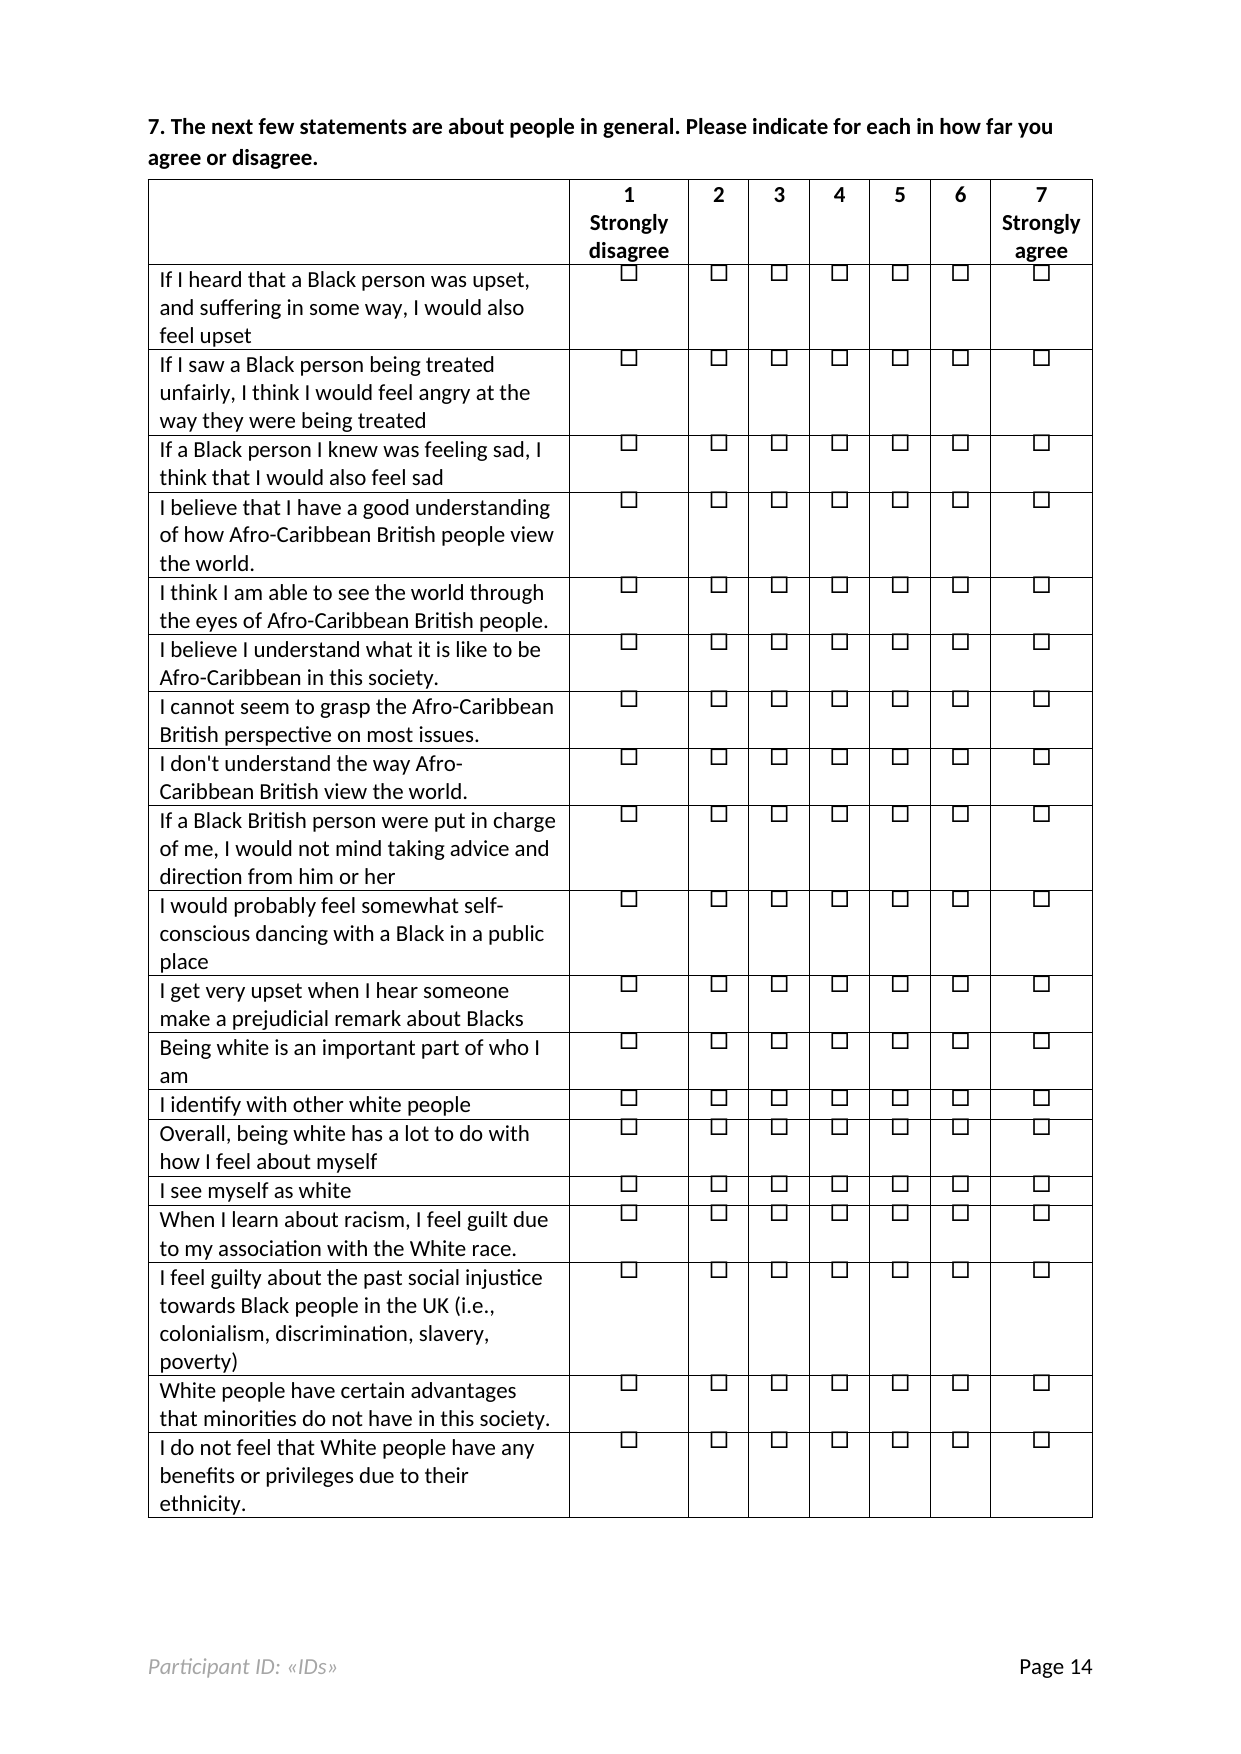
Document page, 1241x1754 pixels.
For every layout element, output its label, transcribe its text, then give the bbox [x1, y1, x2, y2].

table_cell If I heard that a Black person was upset, and suffering in some way, I would also feel upset [149, 265, 569, 349]
table_cell [931, 806, 990, 890]
table_cell [689, 493, 748, 577]
table_cell [810, 1177, 869, 1204]
table_cell [870, 1120, 930, 1176]
table_cell [991, 635, 1092, 691]
table_cell [689, 1263, 748, 1375]
table_cell [749, 436, 809, 492]
table_cell I get very upset when I hear someone make a prejudicial remark about Blacks [149, 976, 569, 1032]
table_cell [570, 1090, 688, 1118]
table_cell [570, 891, 688, 975]
table_cell [689, 635, 748, 691]
table_cell [570, 1263, 688, 1375]
table_cell If a Black British person were put in charge of me, I would not mind taking advice and direction from him or her [149, 806, 569, 890]
table_cell [810, 976, 869, 1032]
table_cell When I learn about racism, I feel guilt due to my association with the White race. [149, 1206, 569, 1262]
table_cell [689, 1090, 748, 1118]
table_cell I believe that I have a good understanding of how Afro-Caribbean British people view the world. [149, 493, 569, 577]
table_cell [931, 976, 990, 1032]
table_cell [931, 265, 990, 349]
table_cell [870, 350, 930, 434]
table_cell [689, 1206, 748, 1262]
table_cell [931, 1177, 990, 1204]
table_cell [749, 1177, 809, 1204]
table_cell [749, 635, 809, 691]
table_header [149, 180, 569, 264]
table_cell [810, 1433, 869, 1517]
table_cell [749, 1090, 809, 1118]
table_cell [810, 265, 869, 349]
table_cell [749, 749, 809, 805]
table_cell I would probably feel somewhat self-conscious dancing with a Black in a public place [149, 891, 569, 975]
table_cell [870, 1206, 930, 1262]
table_cell [749, 493, 809, 577]
table_cell [870, 265, 930, 349]
table_cell [991, 350, 1092, 434]
table_cell [991, 806, 1092, 890]
table_cell [570, 976, 688, 1032]
table_cell [749, 1376, 809, 1432]
table_cell [991, 1033, 1092, 1089]
table_cell I feel guilty about the past social injustice towards Black people in the UK (i.e., colonialism, discrimination, slavery, poverty) [149, 1263, 569, 1375]
table_cell [991, 1090, 1092, 1118]
table_cell I see myself as white [149, 1177, 569, 1204]
table_cell [749, 578, 809, 634]
table_cell [870, 806, 930, 890]
table_cell [689, 1433, 748, 1517]
table_cell [931, 1206, 990, 1262]
table_cell [991, 1120, 1092, 1176]
table_cell [931, 692, 990, 748]
table_cell [810, 1033, 869, 1089]
table_cell [689, 1376, 748, 1432]
table_cell [810, 1120, 869, 1176]
table_cell I think I am able to see the world through the eyes of Afro-Caribbean British people. [149, 578, 569, 634]
table_cell If I saw a Black person being treated unfairly, I think I would feel angry at the way they were being treated [149, 350, 569, 434]
table_cell [991, 578, 1092, 634]
table_cell [749, 806, 809, 890]
table_cell If a Black person I knew was feeling sad, I think that I would also feel sad [149, 436, 569, 492]
table_cell [870, 436, 930, 492]
table_cell [870, 1177, 930, 1204]
table_cell [991, 976, 1092, 1032]
table_header 1 Strongly disagree [570, 180, 688, 264]
table_cell [749, 976, 809, 1032]
table_cell [570, 806, 688, 890]
table_cell [570, 578, 688, 634]
table_cell [810, 692, 869, 748]
table_cell [991, 1433, 1092, 1517]
table_header 3 [749, 180, 809, 264]
table_header 2 [689, 180, 748, 264]
table_header 6 [931, 180, 990, 264]
table_cell [991, 1206, 1092, 1262]
table_cell [810, 891, 869, 975]
table_cell [870, 493, 930, 577]
table_cell I don't understand the way Afro-Caribbean British view the world. [149, 749, 569, 805]
table_cell [749, 350, 809, 434]
table_cell [570, 635, 688, 691]
table_cell [810, 436, 869, 492]
table_cell Being white is an important part of who I am [149, 1033, 569, 1089]
table_cell [689, 265, 748, 349]
table_cell [991, 749, 1092, 805]
table_cell [570, 350, 688, 434]
table_cell [570, 1376, 688, 1432]
table_cell [689, 692, 748, 748]
table_cell [931, 1033, 990, 1089]
text 7. The next few statements are about people in general. Please indicate for each in how far you agree or disagree. [148, 112, 1093, 171]
table_cell [749, 891, 809, 975]
table_cell [870, 1033, 930, 1089]
table_cell [810, 749, 869, 805]
table_cell [931, 1376, 990, 1432]
table_cell [870, 749, 930, 805]
table_cell [570, 1033, 688, 1089]
table_cell [931, 749, 990, 805]
table_cell [570, 1433, 688, 1517]
table_cell [810, 1090, 869, 1118]
table_cell [810, 493, 869, 577]
table_cell [991, 1376, 1092, 1432]
table_cell [570, 749, 688, 805]
table_cell [749, 692, 809, 748]
table_cell [931, 493, 990, 577]
table_cell [991, 493, 1092, 577]
table_cell [810, 578, 869, 634]
table_header 4 [810, 180, 869, 264]
table_cell [991, 1263, 1092, 1375]
table_cell [931, 635, 990, 691]
table_cell [749, 1120, 809, 1176]
table_cell [570, 1120, 688, 1176]
table_cell [570, 1177, 688, 1204]
table_cell [870, 692, 930, 748]
table_cell [870, 1263, 930, 1375]
table_cell White people have certain advantages that minorities do not have in this society. [149, 1376, 569, 1432]
table_cell [991, 436, 1092, 492]
table_cell [870, 635, 930, 691]
table_cell [991, 891, 1092, 975]
table_cell [931, 350, 990, 434]
table_cell [689, 350, 748, 434]
table_header 5 [870, 180, 930, 264]
table_cell [870, 891, 930, 975]
table_cell [991, 1177, 1092, 1204]
table_cell [931, 1263, 990, 1375]
table_cell [991, 692, 1092, 748]
table_cell I do not feel that White people have any benefits or privileges due to their ethnicity. [149, 1433, 569, 1517]
table_cell [931, 1120, 990, 1176]
table_cell [570, 493, 688, 577]
table_header 7 Strongly agree [991, 180, 1092, 264]
table_cell I identify with other white people [149, 1090, 569, 1118]
table_cell [570, 692, 688, 748]
table_cell [810, 806, 869, 890]
table_cell [870, 578, 930, 634]
table_cell [810, 350, 869, 434]
table_cell [689, 1033, 748, 1089]
table_cell [689, 976, 748, 1032]
table_cell [749, 1433, 809, 1517]
table_cell Overall, being white has a lot to do with how I feel about myself [149, 1120, 569, 1176]
table_cell [570, 436, 688, 492]
table_cell [931, 891, 990, 975]
table_cell I cannot seem to grasp the Afro-Caribbean British perspective on most issues. [149, 692, 569, 748]
table_cell [870, 1376, 930, 1432]
table_cell [870, 1433, 930, 1517]
table_cell [810, 635, 869, 691]
table_cell [931, 436, 990, 492]
table_cell [749, 1263, 809, 1375]
table_cell I believe I understand what it is like to be Afro-Caribbean in this society. [149, 635, 569, 691]
table_cell [689, 891, 748, 975]
table_cell [931, 578, 990, 634]
table_cell [870, 976, 930, 1032]
table_cell [870, 1090, 930, 1118]
table_cell [749, 1033, 809, 1089]
table_cell [931, 1090, 990, 1118]
table_cell [810, 1263, 869, 1375]
table_cell [749, 1206, 809, 1262]
table_cell [689, 578, 748, 634]
table_cell [749, 265, 809, 349]
table_cell [810, 1206, 869, 1262]
table_cell [991, 265, 1092, 349]
table_cell [689, 806, 748, 890]
table_cell [689, 749, 748, 805]
table_cell [570, 265, 688, 349]
table_cell [810, 1376, 869, 1432]
table_cell [689, 1120, 748, 1176]
table_cell [689, 1177, 748, 1204]
table_cell [931, 1433, 990, 1517]
table_cell [689, 436, 748, 492]
table_cell [570, 1206, 688, 1262]
